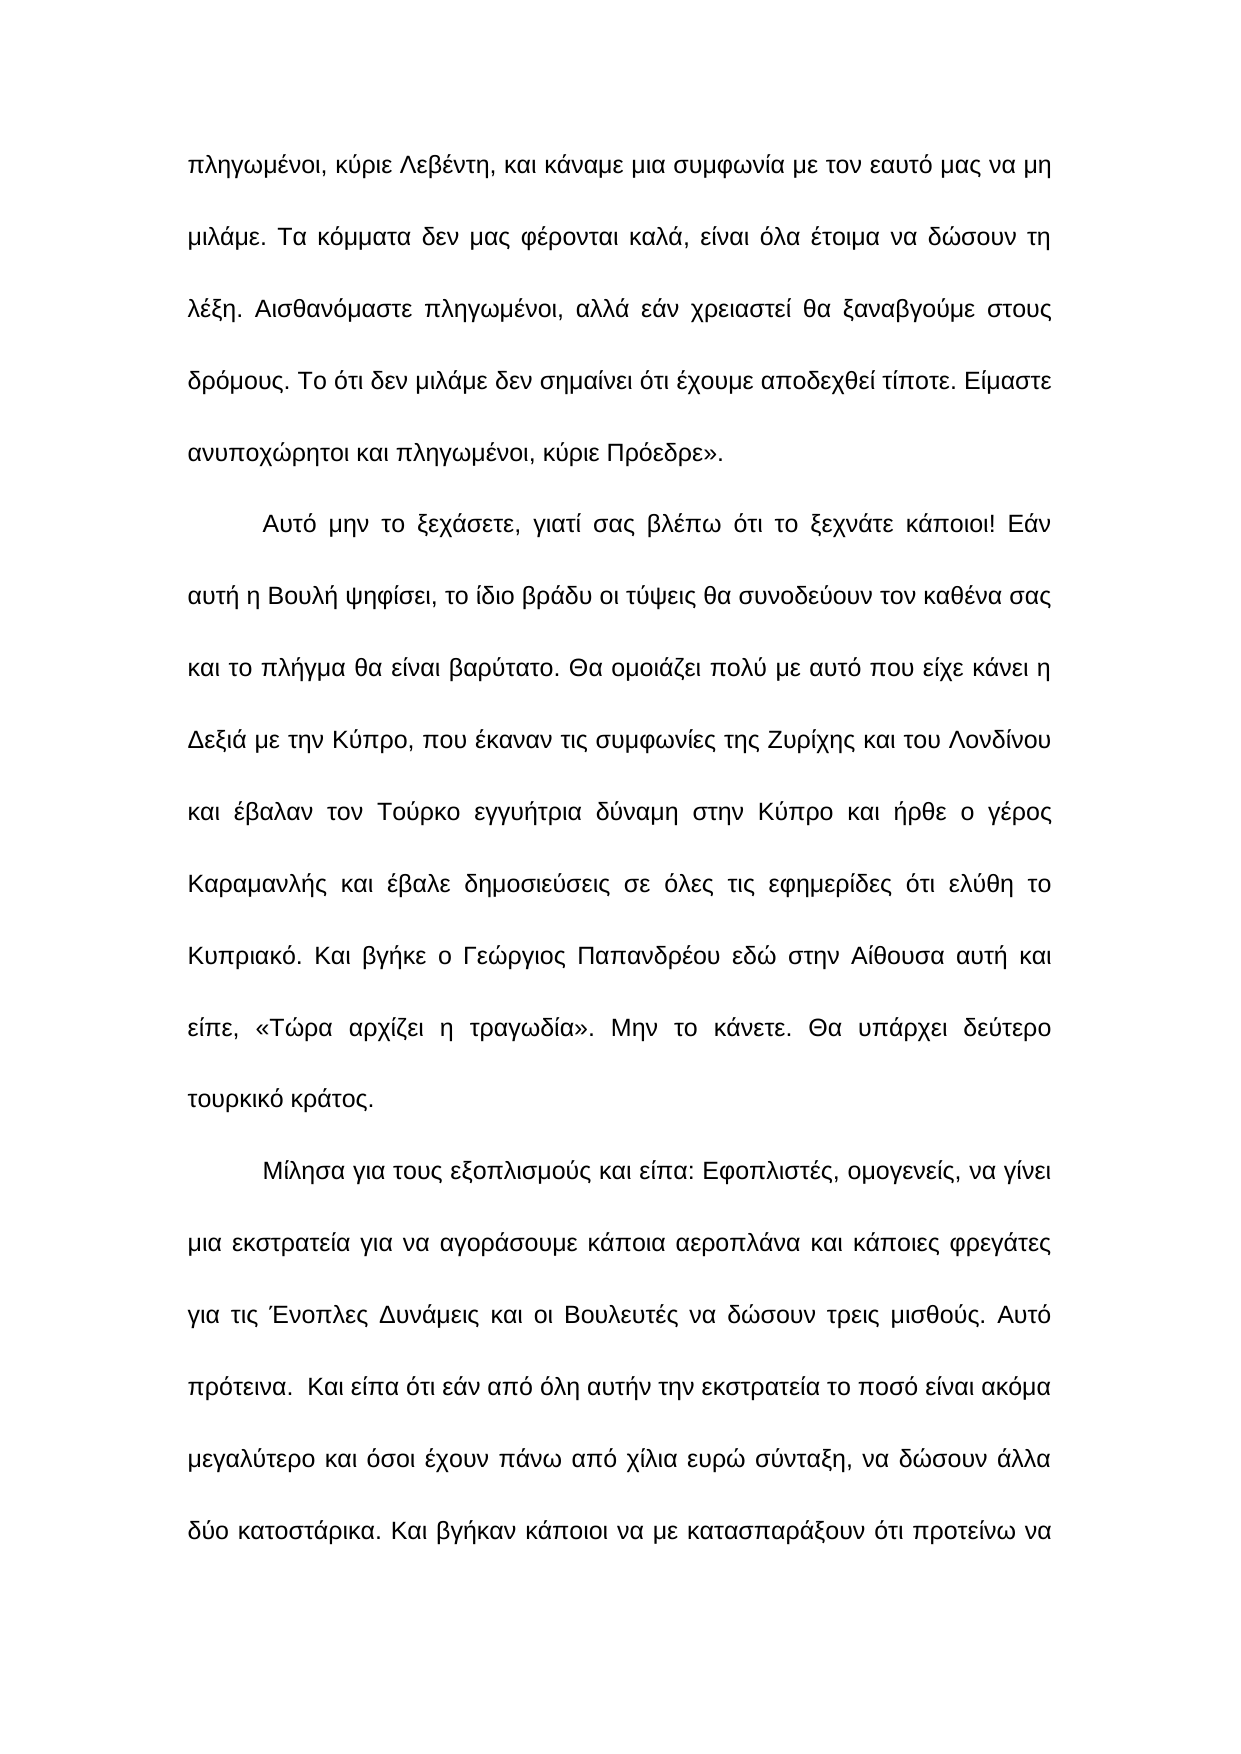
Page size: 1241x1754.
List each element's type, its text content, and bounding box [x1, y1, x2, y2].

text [187, 150, 1053, 466]
text Αυτό μην το ξεχάσετε, γιατί σας βλέπω ότι το ξεχνάτε κάποιοι! Εάν αυτή η Βουλή ψηφίσει, το ίδιο βράδυ οι τύψεις θα συνοδεύουν τον καθένα σας και το πλήγμα θα είναι βαρύτατο. Θα ομοιάζει πολύ με αυτό που είχε κάνει η Δεξιά με την Κύπρο, που έκαναν τις συμφωνίες της Ζυρίχης και του Λονδίνου και έβαλαν τον Τούρκο εγγυήτρια δύναμη στην Κύπρο και ήρθε ο γέρος Καραμανλής και έβαλε δημοσιεύσεις σε όλες τις εφημερίδες ότι ελύθη το Κυπριακό. Και βγήκε ο Γεώργιος Παπανδρέου εδώ στην Αίθουσα αυτή και είπε, «Τώρα αρχίζει η τραγωδία». Μην το κάνετε. Θα υπάρχει δεύτερο τουρκικό κράτος. [187, 509, 1053, 1113]
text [187, 1156, 1053, 1544]
